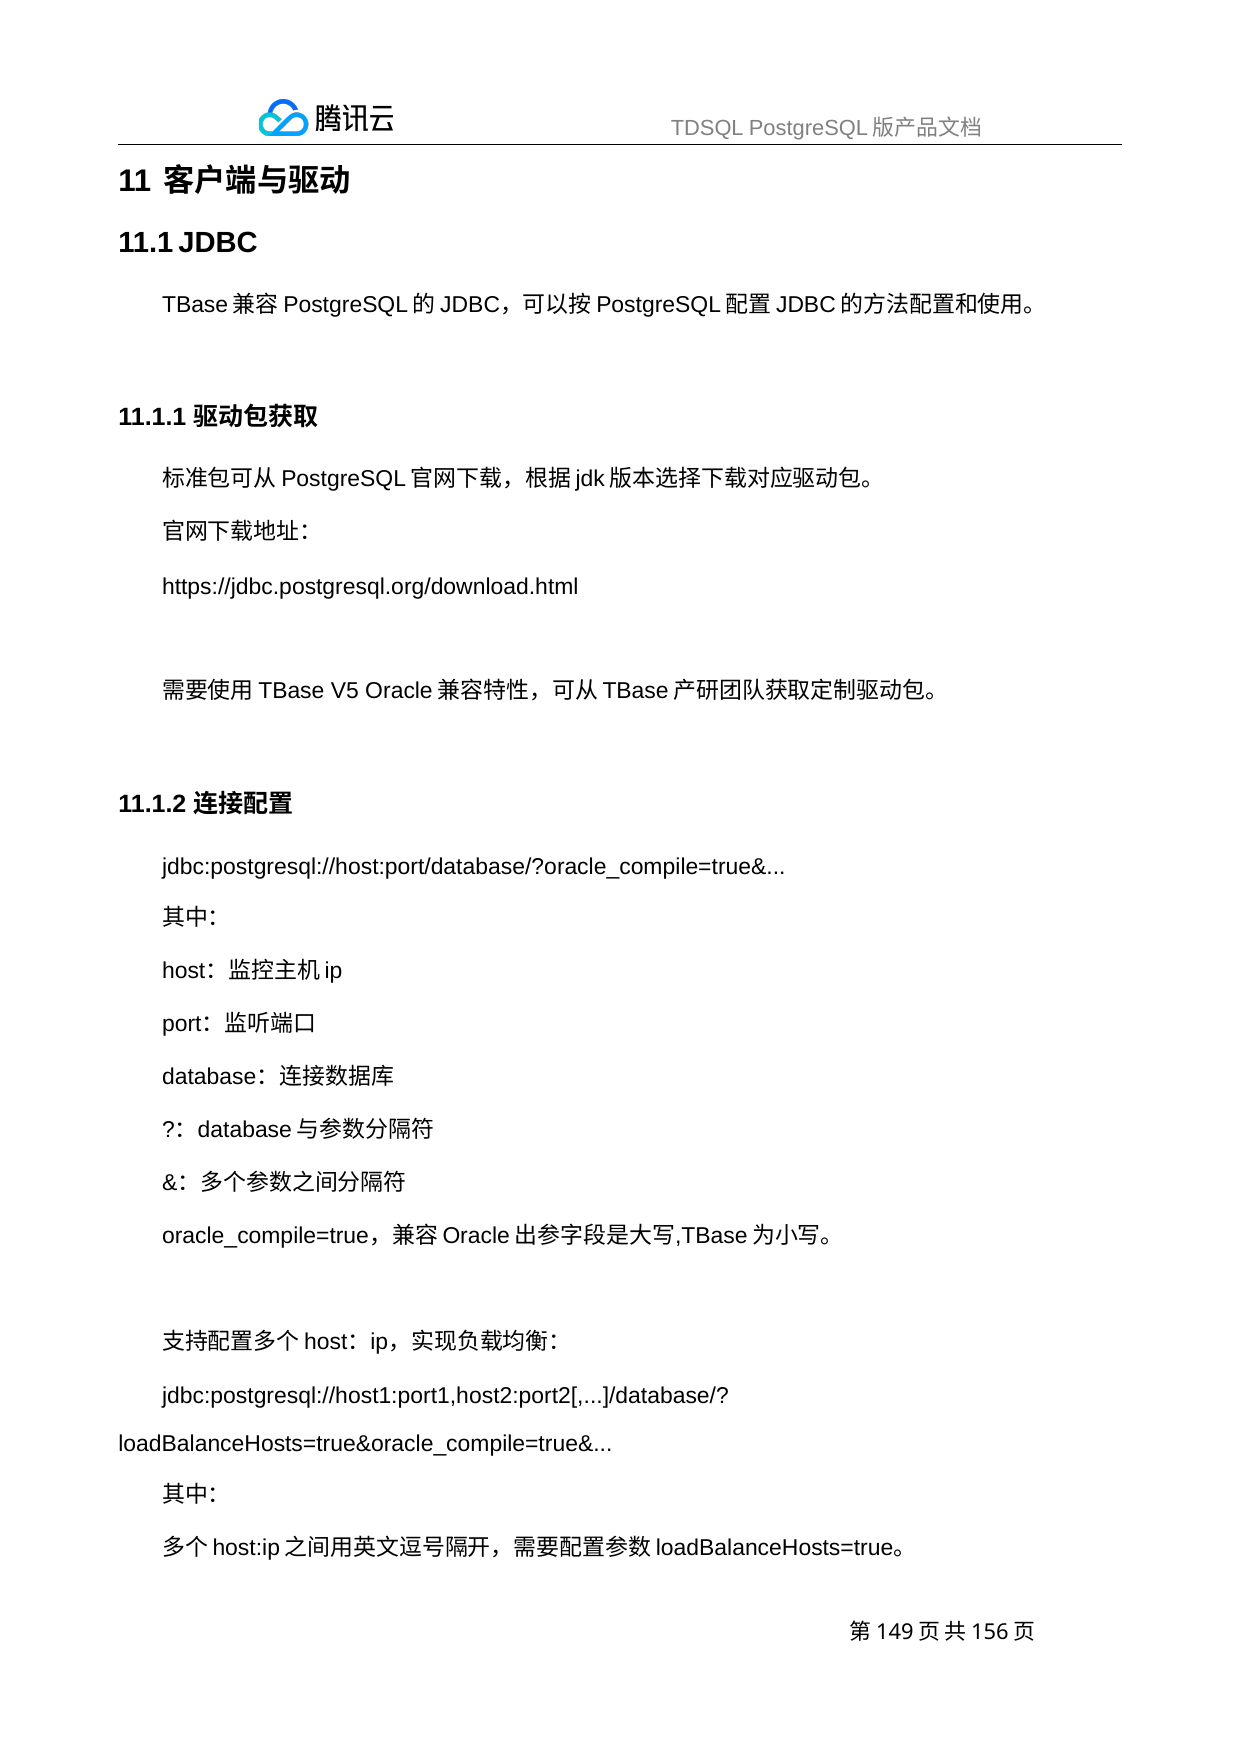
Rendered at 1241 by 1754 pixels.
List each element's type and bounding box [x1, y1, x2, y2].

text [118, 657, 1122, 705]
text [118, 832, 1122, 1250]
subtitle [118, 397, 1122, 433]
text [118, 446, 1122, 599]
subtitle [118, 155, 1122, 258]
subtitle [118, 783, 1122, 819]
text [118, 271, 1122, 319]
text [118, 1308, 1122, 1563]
picture [258, 99, 393, 136]
